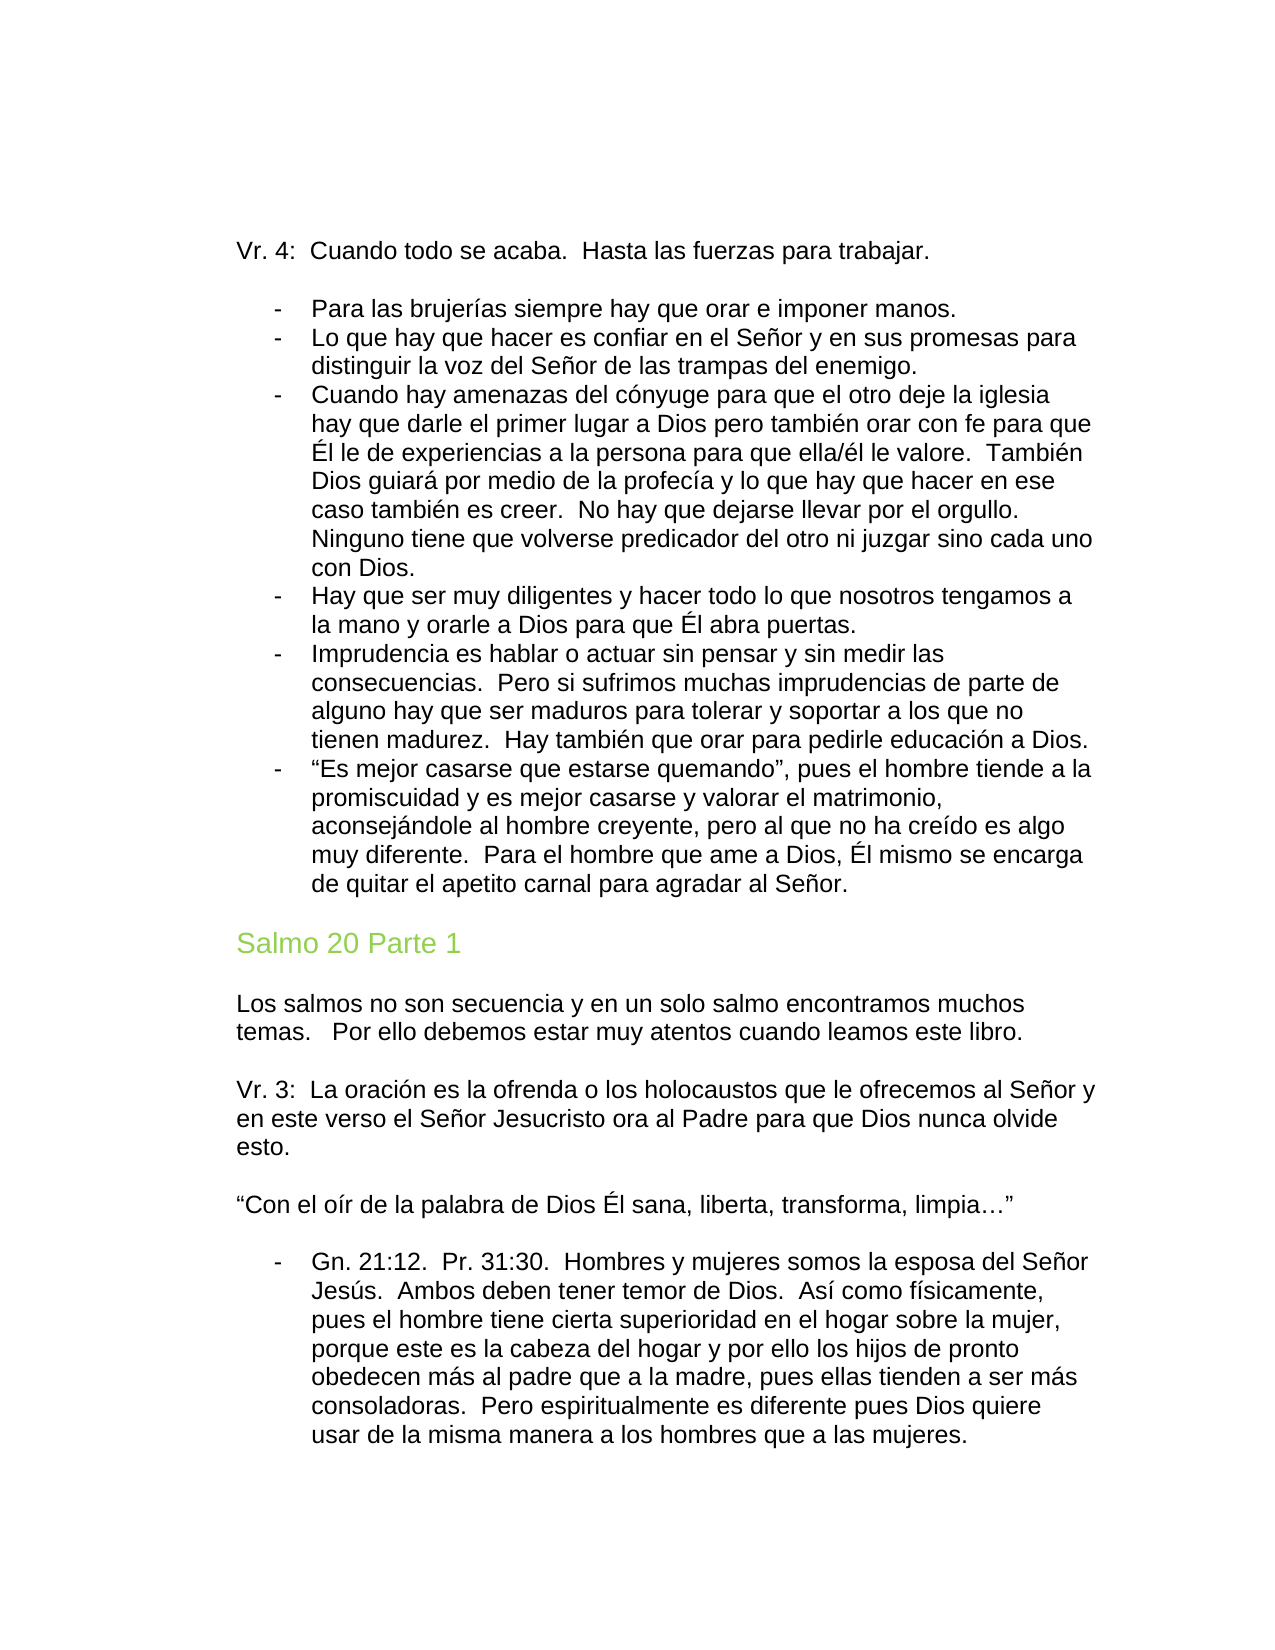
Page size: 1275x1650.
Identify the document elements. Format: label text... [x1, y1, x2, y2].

list Para las brujerías siempre hay que orar e imponer manos. [274, 294, 1098, 322]
text “Con el oír de la palabra de Dios Él sana, liberta, transforma, limpia…” [236, 1190, 1098, 1218]
list Imprudencia es hablar o actuar sin pensar y sin medir las consecuencias. Pero si sufrimos muchas imprudencias de parte de alguno hay que ser maduros para tolerar y soportar a los que no tienen madurez. Hay también que orar para pedirle educación a Dios. [274, 639, 1098, 754]
list “Es mejor casarse que estarse quemando”, pues el hombre tiende a la promiscuidad y es mejor casarse y valorar el matrimonio, aconsejándole al hombre creyente, pero al que no ha creído es algo muy diferente. Para el hombre que ame a Dios, Él mismo se encarga de quitar el apetito carnal para agradar al Señor. [274, 754, 1098, 897]
text Vr. 4: Cuando todo se acaba. Hasta las fuerzas para trabajar. [236, 236, 1098, 265]
text Vr. 3: La oración es la ofrenda o los holocaustos que le ofrecemos al Señor y en este verso el Señor Jesucristo ora al Padre para que Dios nunca olvide esto. [236, 1075, 1098, 1161]
list Cuando hay amenazas del cónyuge para que el otro deje la iglesia hay que darle el primer lugar a Dios pero también orar con fe para que Él le de experiencias a la persona para que ella/él le valore. También Dios guiará por medio de la profecía y lo que hay que hacer en ese caso también es creer. No hay que dejarse llevar por el orgullo. Ninguno tiene que volverse predicador del otro ni juzgar sino cada uno con Dios. [274, 380, 1098, 581]
text Salmo 20 Parte 1 [236, 926, 1098, 960]
text Los salmos no son secuencia y en un solo salmo encontramos muchos temas. Por ello debemos estar muy atentos cuando leamos este libro. [236, 988, 1098, 1046]
list Hay que ser muy diligentes y hacer todo lo que nosotros tengamos a la mano y orarle a Dios para que Él abra puertas. [274, 581, 1098, 639]
list Lo que hay que hacer es confiar en el Señor y en sus promesas para distinguir la voz del Señor de las trampas del enemigo. [274, 322, 1098, 380]
list Gn. 21:12. Pr. 31:30. Hombres y mujeres somos la esposa del Señor Jesús. Ambos deben tener temor de Dios. Así como físicamente, pues el hombre tiene cierta superioridad en el hogar sobre la mujer, porque este es la cabeza del hogar y por ello los hijos de pronto obedecen más al padre que a la madre, pues ellas tienden a ser más consoladoras. Pero espiritualmente es diferente pues Dios quiere usar de la misma manera a los hombres que a las mujeres. [274, 1247, 1098, 1448]
